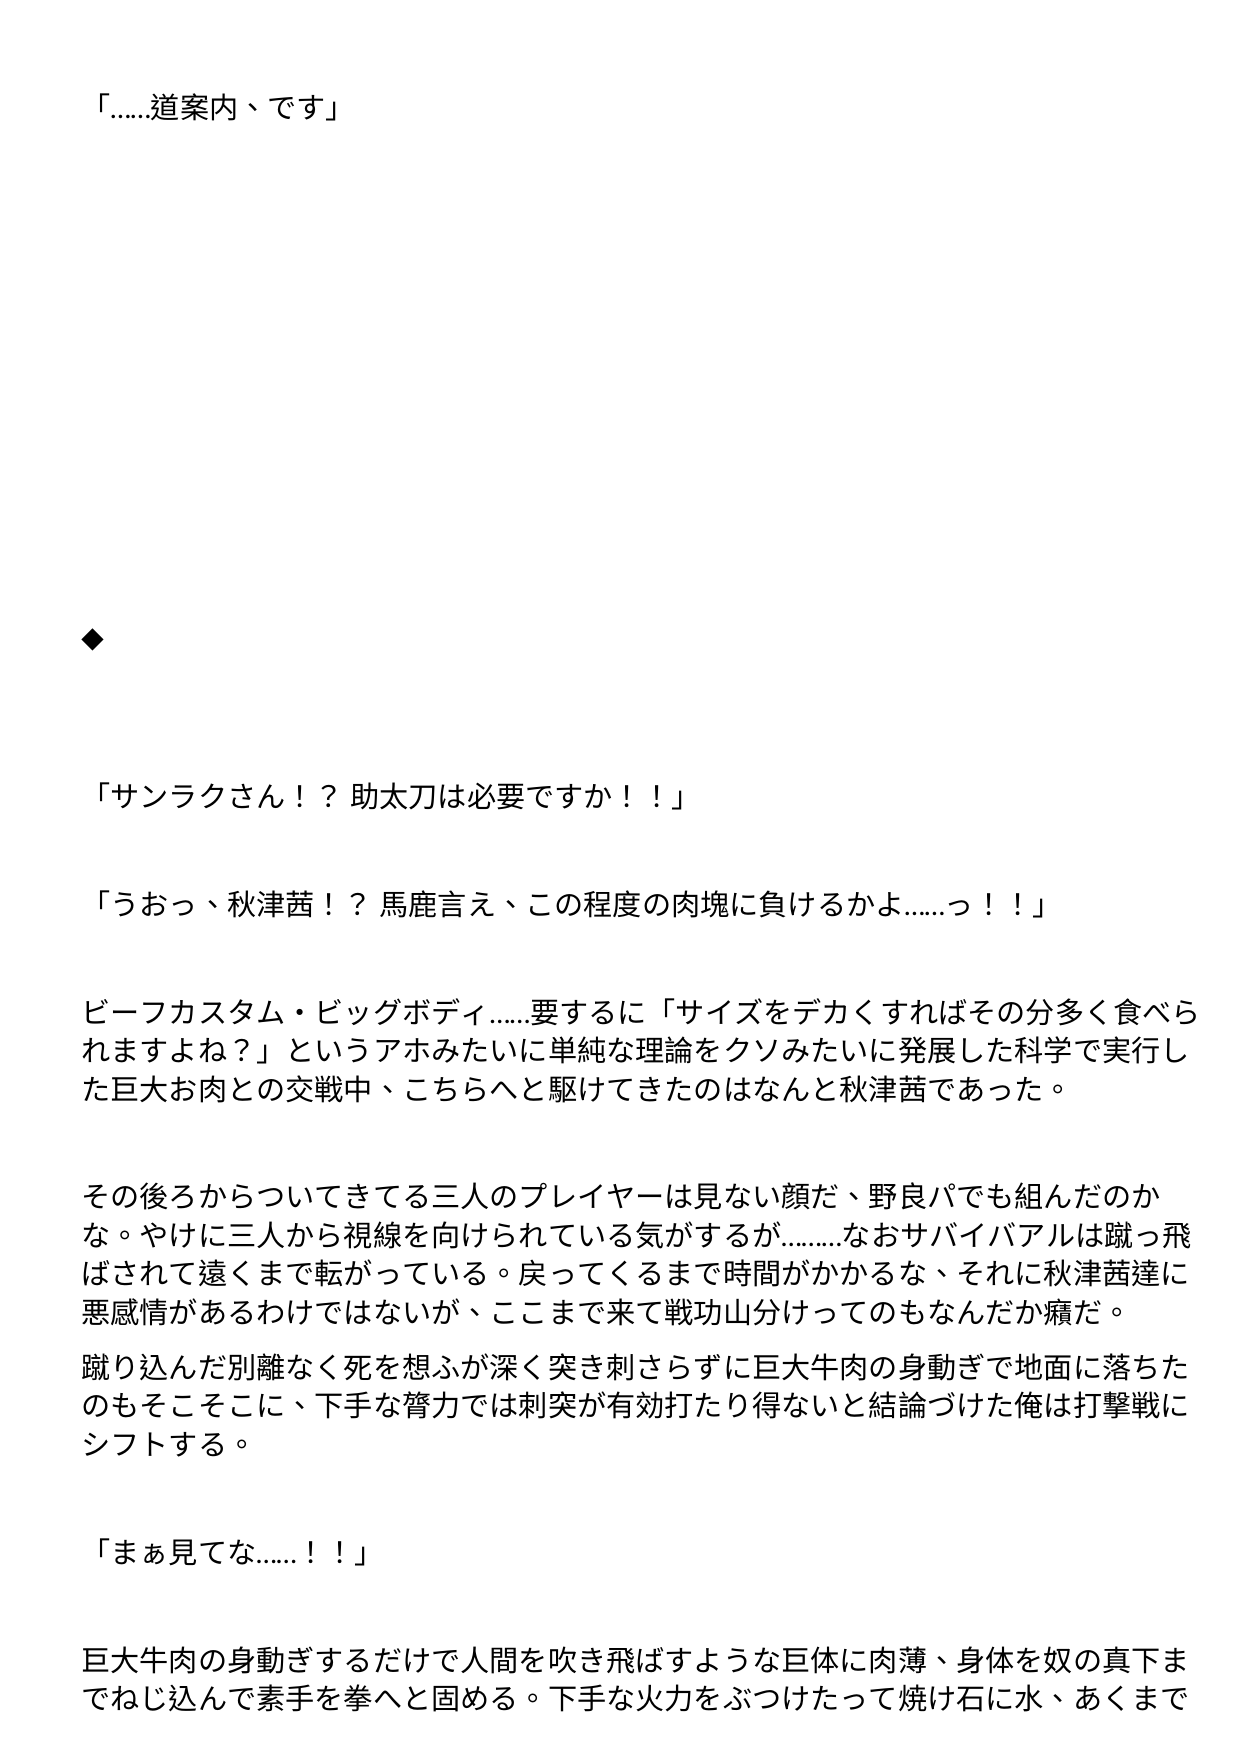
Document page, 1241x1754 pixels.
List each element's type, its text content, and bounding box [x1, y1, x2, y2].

text ◆ [81, 620, 1215, 654]
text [81, 1643, 1215, 1717]
text 「まぁ見てな……！！」 [81, 1535, 1215, 1570]
text 「サンラクさん！？ 助太刀は必要ですか！！」 [81, 779, 1215, 814]
text 「……道案内、です」 [81, 90, 1215, 126]
text 蹴り込んだ別離なく死を想ふが深く突き刺さらずに巨大牛肉の身動ぎで地面に落ちたのもそこそこに、下手な膂力では刺突が有効打たり得ないと結論づけた俺は打撃戦にシフトする。 [81, 1350, 1215, 1462]
text その後ろからついてきてる三人のプレイヤーは見ない顔だ、野良パでも組んだのかな。やけに三人から視線を向けられている気がするが………なおサバイバアルは蹴っ飛ばされて遠くまで転がっている。戻ってくるまで時間がかかるな、それに秋津茜達に悪感情があるわけではないが、ここまで来て戦功山分けってのもなんだか癪だ。 [81, 1179, 1215, 1330]
text ビーフカスタム・ビッグボディ……要するに「サイズをデカくすればその分多く食べられますよね？」というアホみたいに単純な理論をクソみたいに発展した科学で実行した巨大お肉との交戦中、こちらへと駆けてきたのはなんと秋津茜であった。 [81, 995, 1215, 1107]
text 「うおっ、秋津茜！？ 馬鹿言え、この程度の肉塊に負けるかよ……っ！！」 [81, 887, 1215, 922]
